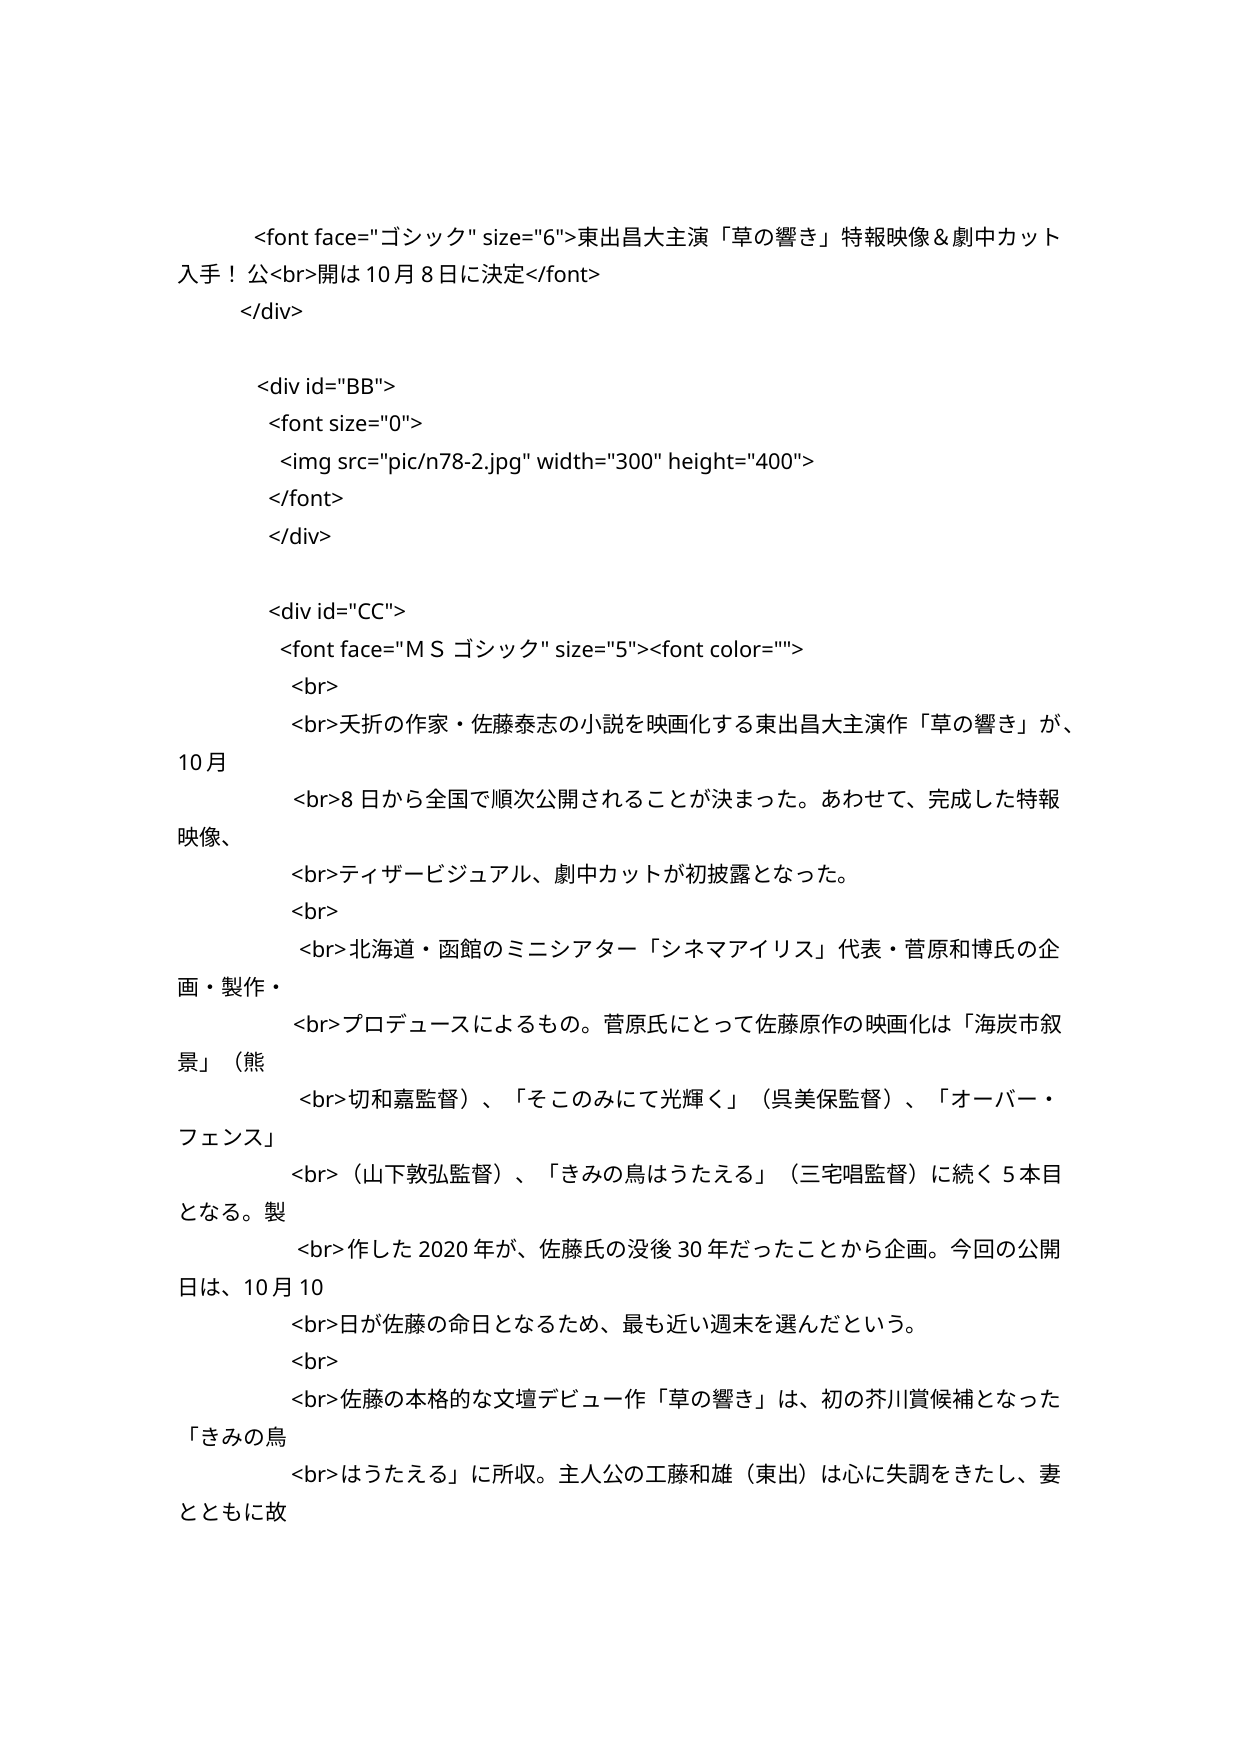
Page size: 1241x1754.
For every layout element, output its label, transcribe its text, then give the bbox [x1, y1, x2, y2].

text <img src="pic/n78-2.jpg" width="300" height="400"> [177, 442, 1063, 479]
text <br>（山下敦弘監督）、「きみの鳥はうたえる」（三宅唱監督）に続く5本目となる。製 [177, 1154, 1063, 1229]
text <br>8日から全国で順次公開されることが決まった。あわせて、完成した特報映像、 [177, 779, 1063, 854]
text <div id="CC"> [177, 592, 1063, 629]
text <br>夭折の作家・佐藤泰志の小説を映画化する東出昌大主演作「草の響き」が、10月 [177, 704, 1063, 779]
text <br> [177, 1342, 1063, 1379]
text <br>北海道・函館のミニシアター「シネマアイリス」代表・菅原和博氏の企画・製作・ [177, 929, 1063, 1004]
text <font face="ゴシック" size="6">東出昌大主演「草の響き」特報映像＆劇中カット入手！ 公<br>開は10月8日に決定</font> [177, 217, 1063, 292]
text <font size="0"> [177, 404, 1063, 442]
text <br>プロデュースによるもの。菅原氏にとって佐藤原作の映画化は「海炭市叙景」（熊 [177, 1004, 1063, 1079]
text </div> [177, 292, 1063, 329]
text <br> [177, 667, 1063, 704]
text <br>切和嘉監督）、「そこのみにて光輝く」（呉美保監督）、「オーバー・フェンス」 [177, 1079, 1063, 1154]
text <br> [177, 892, 1063, 929]
text <br>日が佐藤の命日となるため、最も近い週末を選んだという。 [177, 1304, 1063, 1342]
text <br>作した2020年が、佐藤氏の没後30年だったことから企画。今回の公開日は、10月10 [177, 1229, 1063, 1304]
text </div> [177, 517, 1063, 554]
text <br>はうたえる」に所収。主人公の工藤和雄（東出）は心に失調をきたし、妻とともに故 [177, 1454, 1063, 1529]
text <br>ティザービジュアル、劇中カットが初披露となった。 [177, 854, 1063, 892]
text <br>佐藤の本格的な文壇デビュー作「草の響き」は、初の芥川賞候補となった「きみの鳥 [177, 1379, 1063, 1454]
text <div id="BB"> [177, 367, 1063, 404]
text <font face="ＭＳ ゴシック" size="5"><font color=""> [177, 629, 1063, 667]
text </font> [177, 479, 1063, 517]
